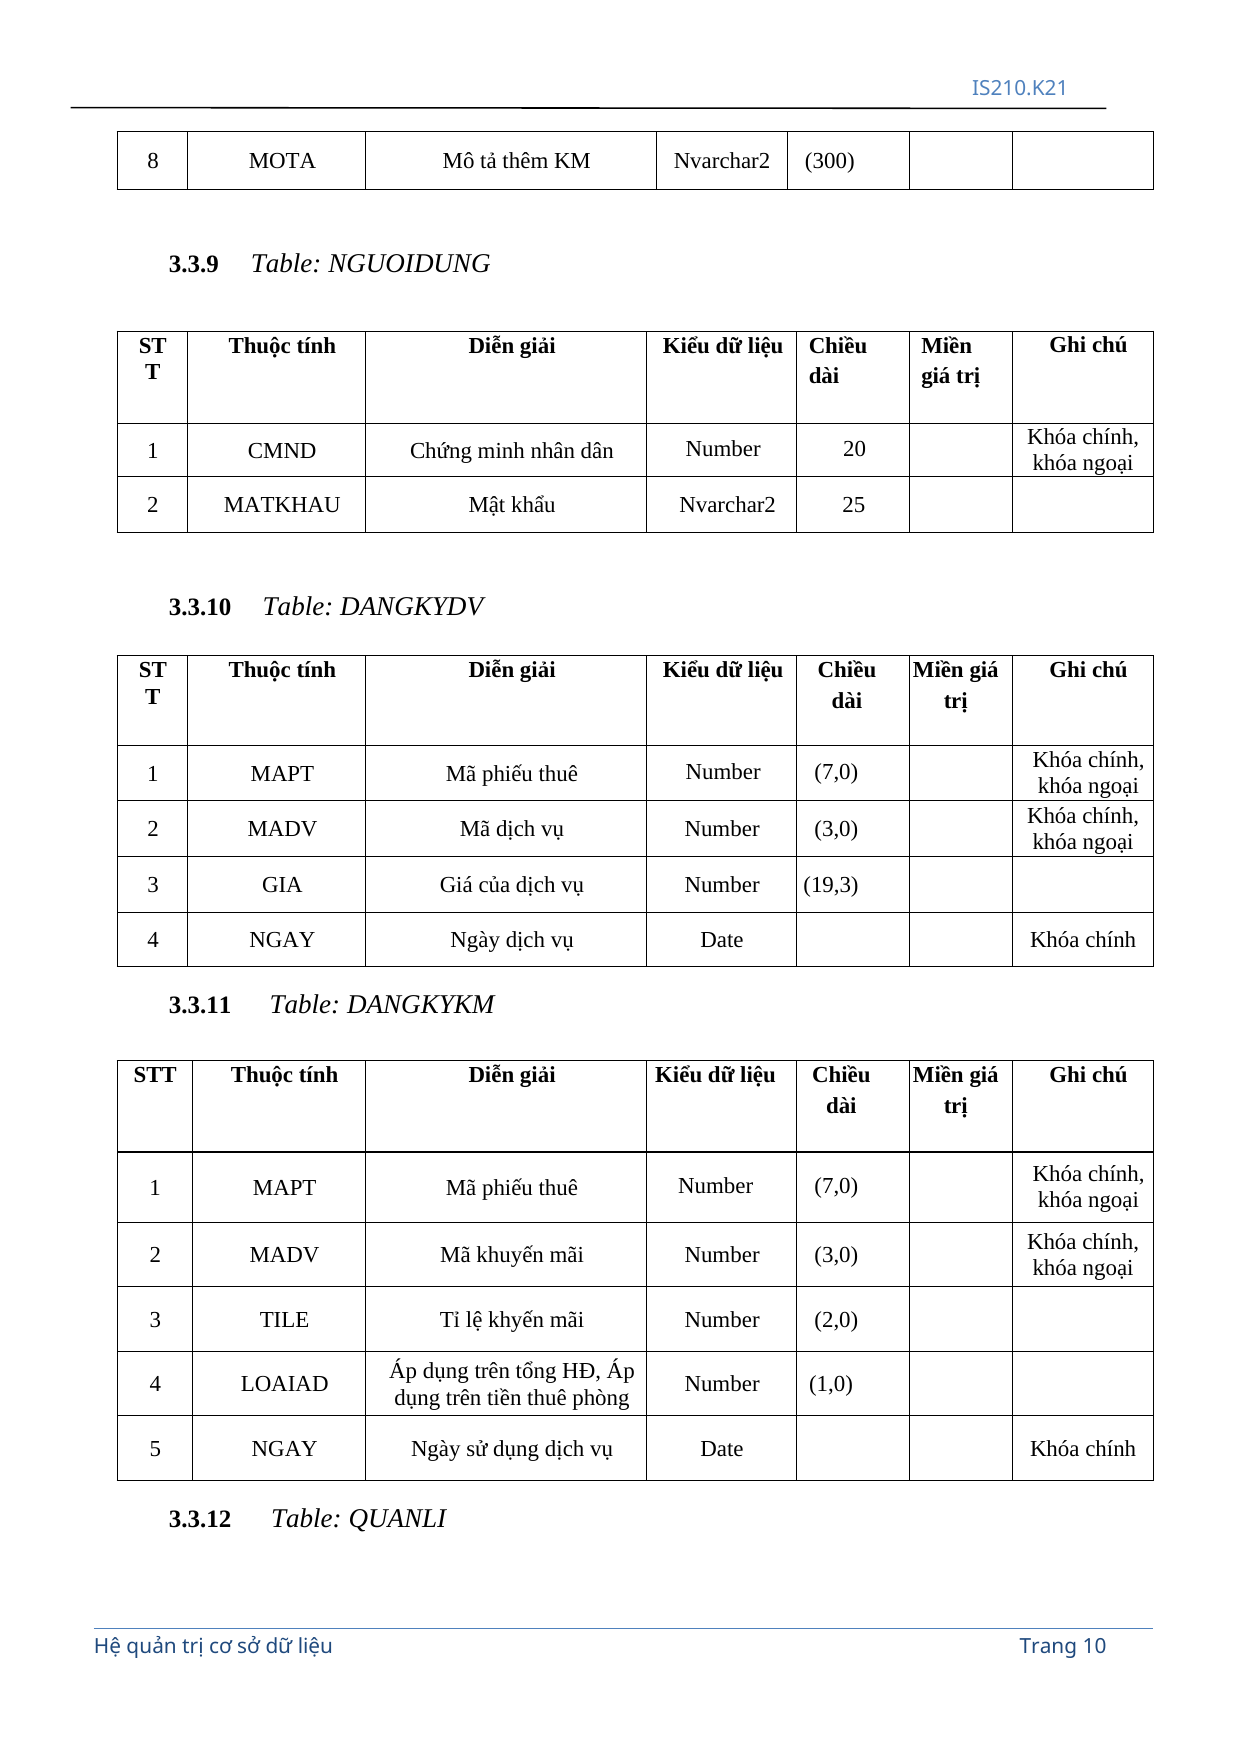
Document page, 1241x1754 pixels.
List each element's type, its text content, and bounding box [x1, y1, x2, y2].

table_cell [910, 477, 1012, 532]
table_header Miền giá trị [910, 332, 1012, 423]
table_cell 2 [118, 801, 187, 856]
table_cell [910, 1416, 1012, 1480]
table_cell [910, 1287, 1012, 1351]
table_cell 25 [797, 477, 909, 532]
table_cell [1013, 857, 1153, 912]
table_cell MAPT [188, 746, 365, 799]
table_cell 20 [797, 424, 909, 476]
table_header Diễn giải [366, 656, 646, 745]
table_cell 2 [118, 1223, 192, 1286]
table_cell 4 [118, 913, 187, 966]
table_cell 4 [118, 1352, 192, 1415]
table_cell Nvarchar2 [657, 132, 787, 189]
table_cell Mô tả thêm KM [366, 132, 656, 189]
table_cell NGAY [188, 913, 365, 966]
table_header Diễn giải [366, 1061, 646, 1151]
table_cell [797, 913, 909, 966]
table_cell 1 [118, 746, 187, 799]
table_cell Nvarchar2 [647, 477, 796, 532]
table_cell (7,0) [797, 1153, 909, 1222]
table_cell (7,0) [797, 746, 909, 799]
table_cell MATKHAU [188, 477, 365, 532]
table_cell Khóa chính, khóa ngoại [1013, 1153, 1153, 1222]
table_cell Date [647, 1416, 796, 1480]
table_cell 5 [118, 1416, 192, 1480]
table_cell 2 [118, 477, 187, 532]
table_cell Khóa chính, khóa ngoại [1013, 424, 1153, 476]
table_cell Giá của dịch vụ [366, 857, 646, 912]
table_cell (19,3) [797, 857, 909, 912]
table_cell LOAIAD [193, 1352, 365, 1415]
table_header Chiều dài [797, 1061, 909, 1151]
table_cell [910, 801, 1012, 856]
table_cell Khóa chính, khóa ngoại [1013, 746, 1153, 799]
table_header Ghi chú [1013, 1061, 1153, 1151]
table_header STT [118, 332, 187, 423]
table_cell (1,0) [797, 1352, 909, 1415]
table_cell (300) [788, 132, 909, 189]
table_cell Number [647, 801, 796, 856]
table_header Miền giá trị [910, 656, 1012, 745]
table_cell NGAY [193, 1416, 365, 1480]
table_cell Mã phiếu thuê [366, 1153, 646, 1222]
table_cell GIA [188, 857, 365, 912]
table_cell [910, 1153, 1012, 1222]
table_header Ghi chú [1013, 332, 1153, 423]
table_cell Chứng minh nhân dân [366, 424, 646, 476]
table_cell Áp dụng trên tổng HĐ, Áp dụng trên tiền thuê phòng [366, 1352, 646, 1415]
table_cell Ngày sử dụng dịch vụ [366, 1416, 646, 1480]
table_header Thuộc tính [188, 332, 365, 423]
table_cell CMND [188, 424, 365, 476]
table_header Miền giá trị [910, 1061, 1012, 1151]
table_cell MOTA [188, 132, 365, 189]
subtitle Table: QUANLI [169, 1502, 1153, 1533]
table_cell Number [647, 1287, 796, 1351]
subtitle Table: NGUOIDUNG [169, 247, 1153, 278]
table_header STT [118, 656, 187, 745]
table_cell MADV [188, 801, 365, 856]
table_cell Number [647, 424, 796, 476]
table_cell [910, 746, 1012, 799]
table_cell 1 [118, 424, 187, 476]
table_cell [910, 424, 1012, 476]
table_cell Number [647, 1223, 796, 1286]
table_header Chiều dài [797, 656, 909, 745]
table_cell [910, 1352, 1012, 1415]
table_cell MADV [193, 1223, 365, 1286]
table_cell [797, 1416, 909, 1480]
table_cell Khóa chính [1013, 1416, 1153, 1480]
table_cell Ngày dịch vụ [366, 913, 646, 966]
subtitle Table: DANGKYKM [169, 988, 1153, 1019]
table_cell Tỉ lệ khyến mãi [366, 1287, 646, 1351]
table_cell [1013, 1287, 1153, 1351]
table_cell [1013, 1352, 1153, 1415]
table_header Kiểu dữ liệu [647, 656, 796, 745]
table_cell Number [647, 857, 796, 912]
table_cell Number [647, 746, 796, 799]
table_cell Khóa chính, khóa ngoại [1013, 1223, 1153, 1286]
table_cell Mã phiếu thuê [366, 746, 646, 799]
table_cell [910, 1223, 1012, 1286]
table_header Kiểu dữ liệu [647, 332, 796, 423]
table_cell MAPT [193, 1153, 365, 1222]
table_cell [910, 913, 1012, 966]
table_cell (3,0) [797, 801, 909, 856]
table_cell 8 [118, 132, 187, 189]
table_cell [910, 857, 1012, 912]
table_cell (2,0) [797, 1287, 909, 1351]
table_cell 1 [118, 1153, 192, 1222]
table_cell Khóa chính, khóa ngoại [1013, 801, 1153, 856]
table_header Ghi chú [1013, 656, 1153, 745]
table_cell Number [647, 1153, 796, 1222]
table_cell (3,0) [797, 1223, 909, 1286]
table_cell 3 [118, 1287, 192, 1351]
table_cell Mật khẩu [366, 477, 646, 532]
table_cell Number [647, 1352, 796, 1415]
table_cell [910, 132, 1012, 189]
table_header Thuộc tính [193, 1061, 365, 1151]
table_cell 3 [118, 857, 187, 912]
table_header Kiểu dữ liệu [647, 1061, 796, 1151]
table_header STT [118, 1061, 192, 1151]
table_cell Khóa chính [1013, 913, 1153, 966]
table_header Diễn giải [366, 332, 646, 423]
table_header Chiều dài [797, 332, 909, 423]
subtitle Table: DANGKYDV [169, 590, 1153, 621]
table_cell Mã khuyến mãi [366, 1223, 646, 1286]
table_cell TILE [193, 1287, 365, 1351]
table_cell [1013, 477, 1153, 532]
table_cell Date [647, 913, 796, 966]
table_cell [1013, 132, 1153, 189]
table_cell Mã dịch vụ [366, 801, 646, 856]
table_header Thuộc tính [188, 656, 365, 745]
